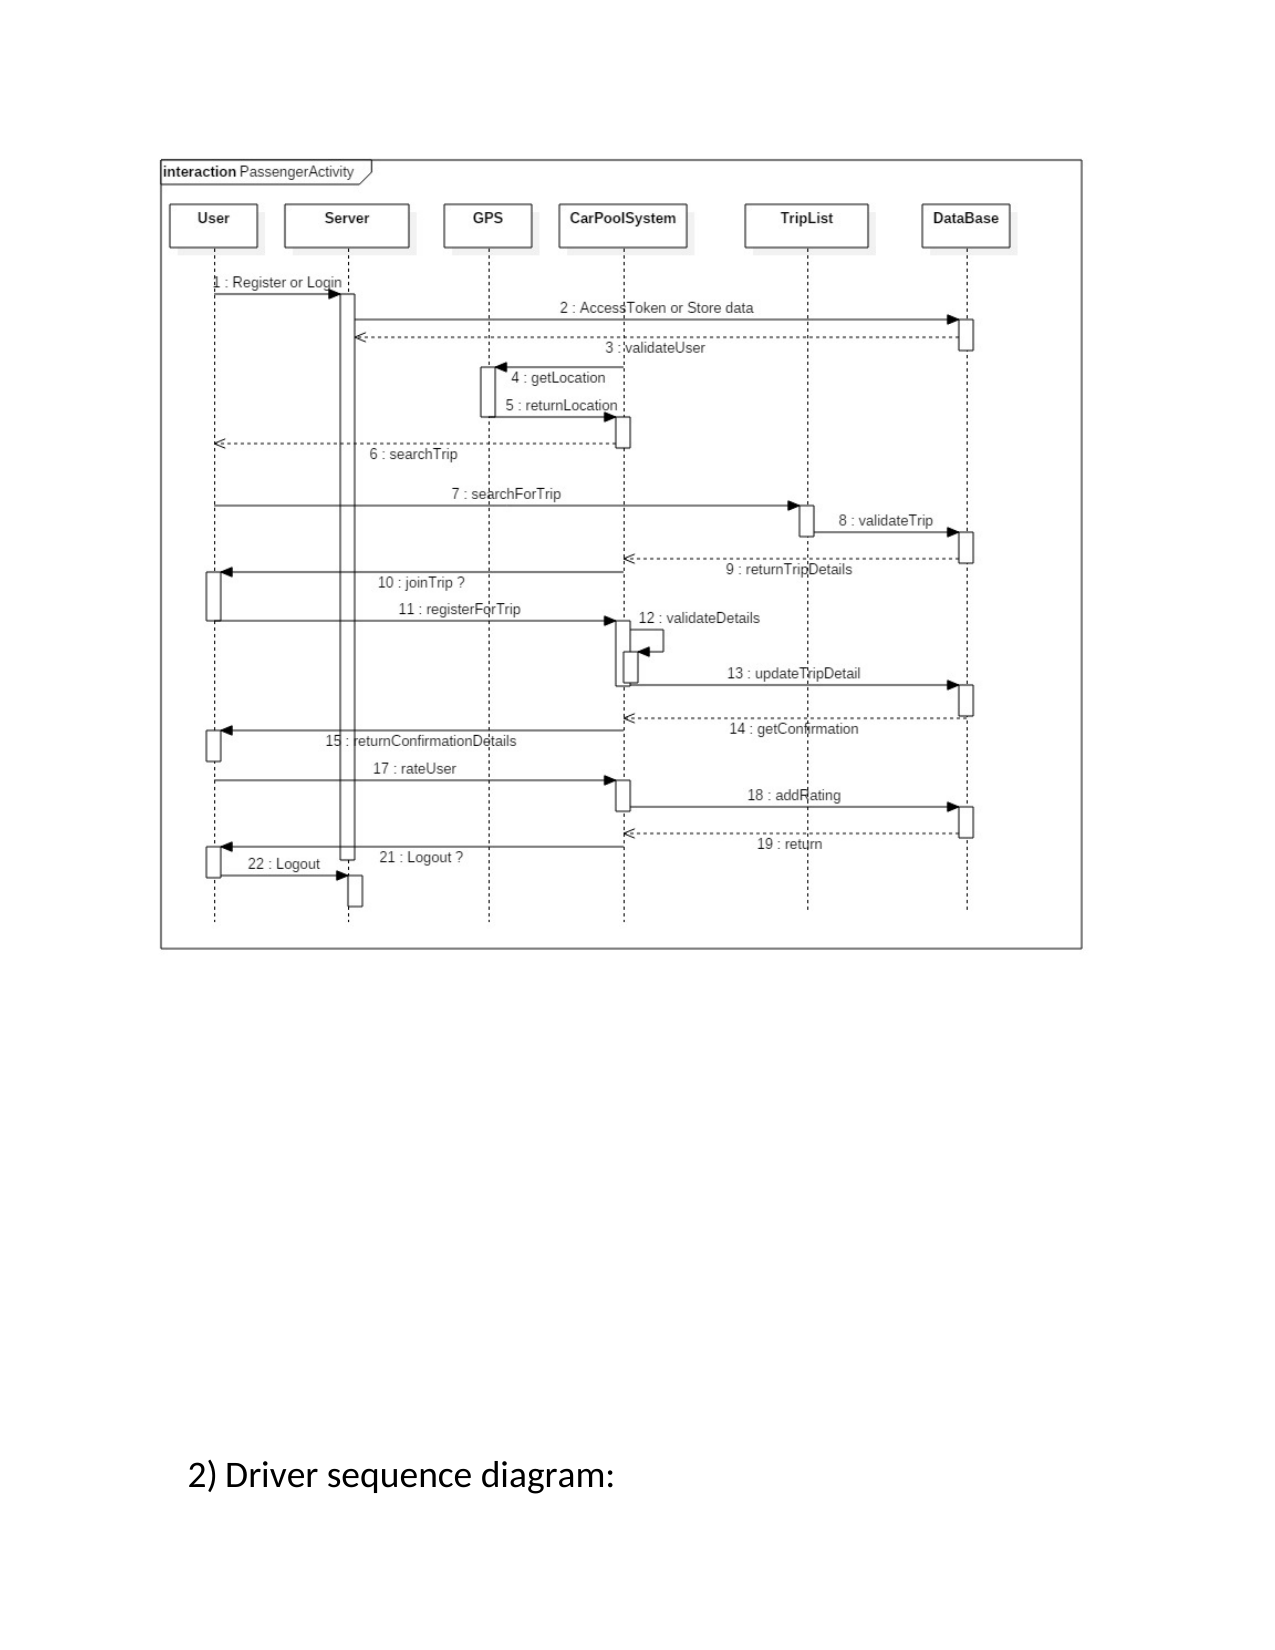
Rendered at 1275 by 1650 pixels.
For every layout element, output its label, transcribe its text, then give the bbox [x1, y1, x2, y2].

list Driver sequence diagram: [187, 1451, 1125, 1497]
picture [150, 150, 1125, 993]
